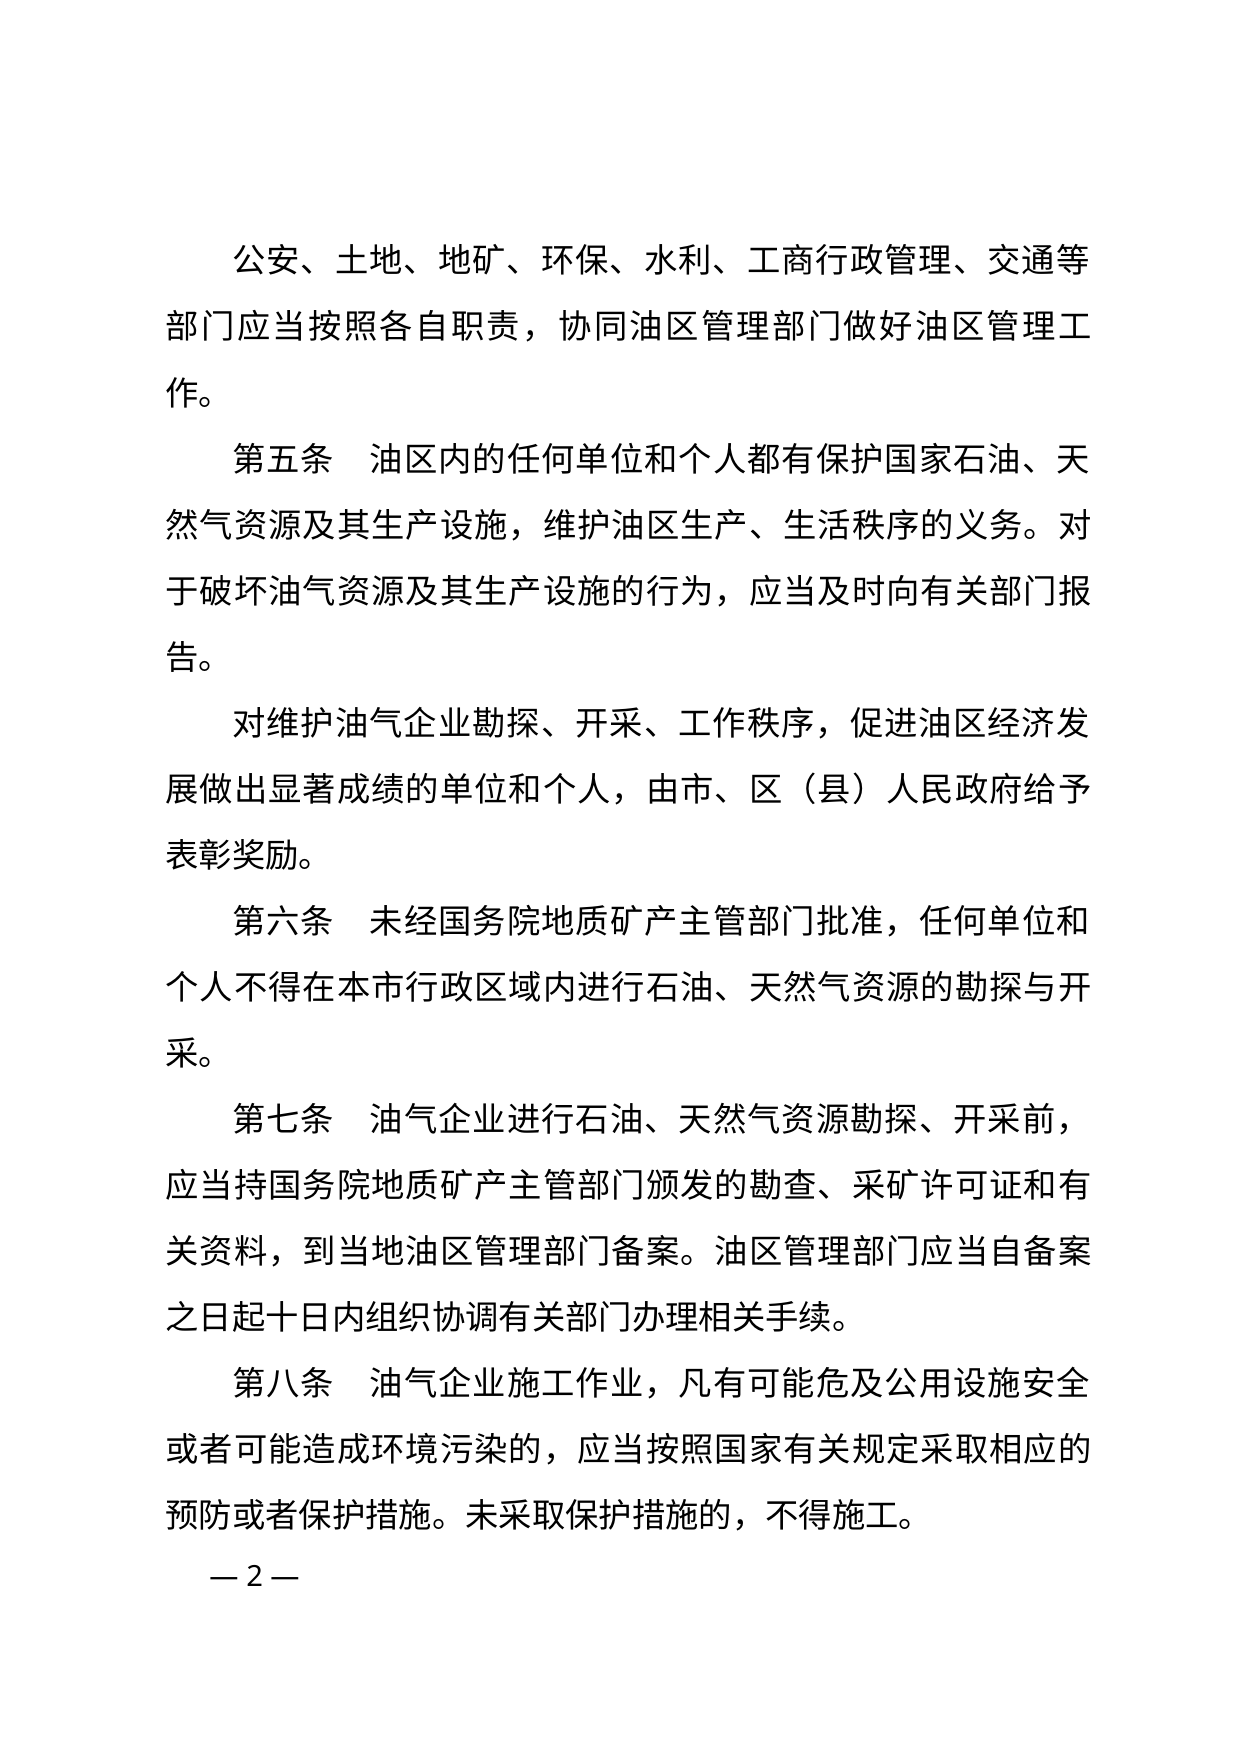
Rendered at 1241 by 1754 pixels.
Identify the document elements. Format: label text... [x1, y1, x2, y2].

text 第七条 油气企业进行石油、天然气资源勘探、开采前，应当持国务院地质矿产主管部门颁发的勘查、采矿许可证和有关资料，到当地油区管理部门备案。油区管理部门应当自备案之日起十日内组织协调有关部门办理相关手续。 [165, 1084, 1092, 1348]
text 公安、土地、地矿、环保、水利、工商行政管理、交通等部门应当按照各自职责，协同油区管理部门做好油区管理工作。 [165, 225, 1092, 423]
text 第八条 油气企业施工作业，凡有可能危及公用设施安全或者可能造成环境污染的，应当按照国家有关规定采取相应的预防或者保护措施。未采取保护措施的，不得施工。 [165, 1348, 1092, 1546]
text 第六条 未经国务院地质矿产主管部门批准，任何单位和个人不得在本市行政区域内进行石油、天然气资源的勘探与开采。 [165, 886, 1092, 1084]
text 第五条 油区内的任何单位和个人都有保护国家石油、天然气资源及其生产设施，维护油区生产、生活秩序的义务。对于破坏油气资源及其生产设施的行为，应当及时向有关部门报告。 [165, 423, 1092, 688]
text 对维护油气企业勘探、开采、工作秩序，促进油区经济发展做出显著成绩的单位和个人，由市、区（县）人民政府给予表彰奖励。 [165, 688, 1092, 886]
